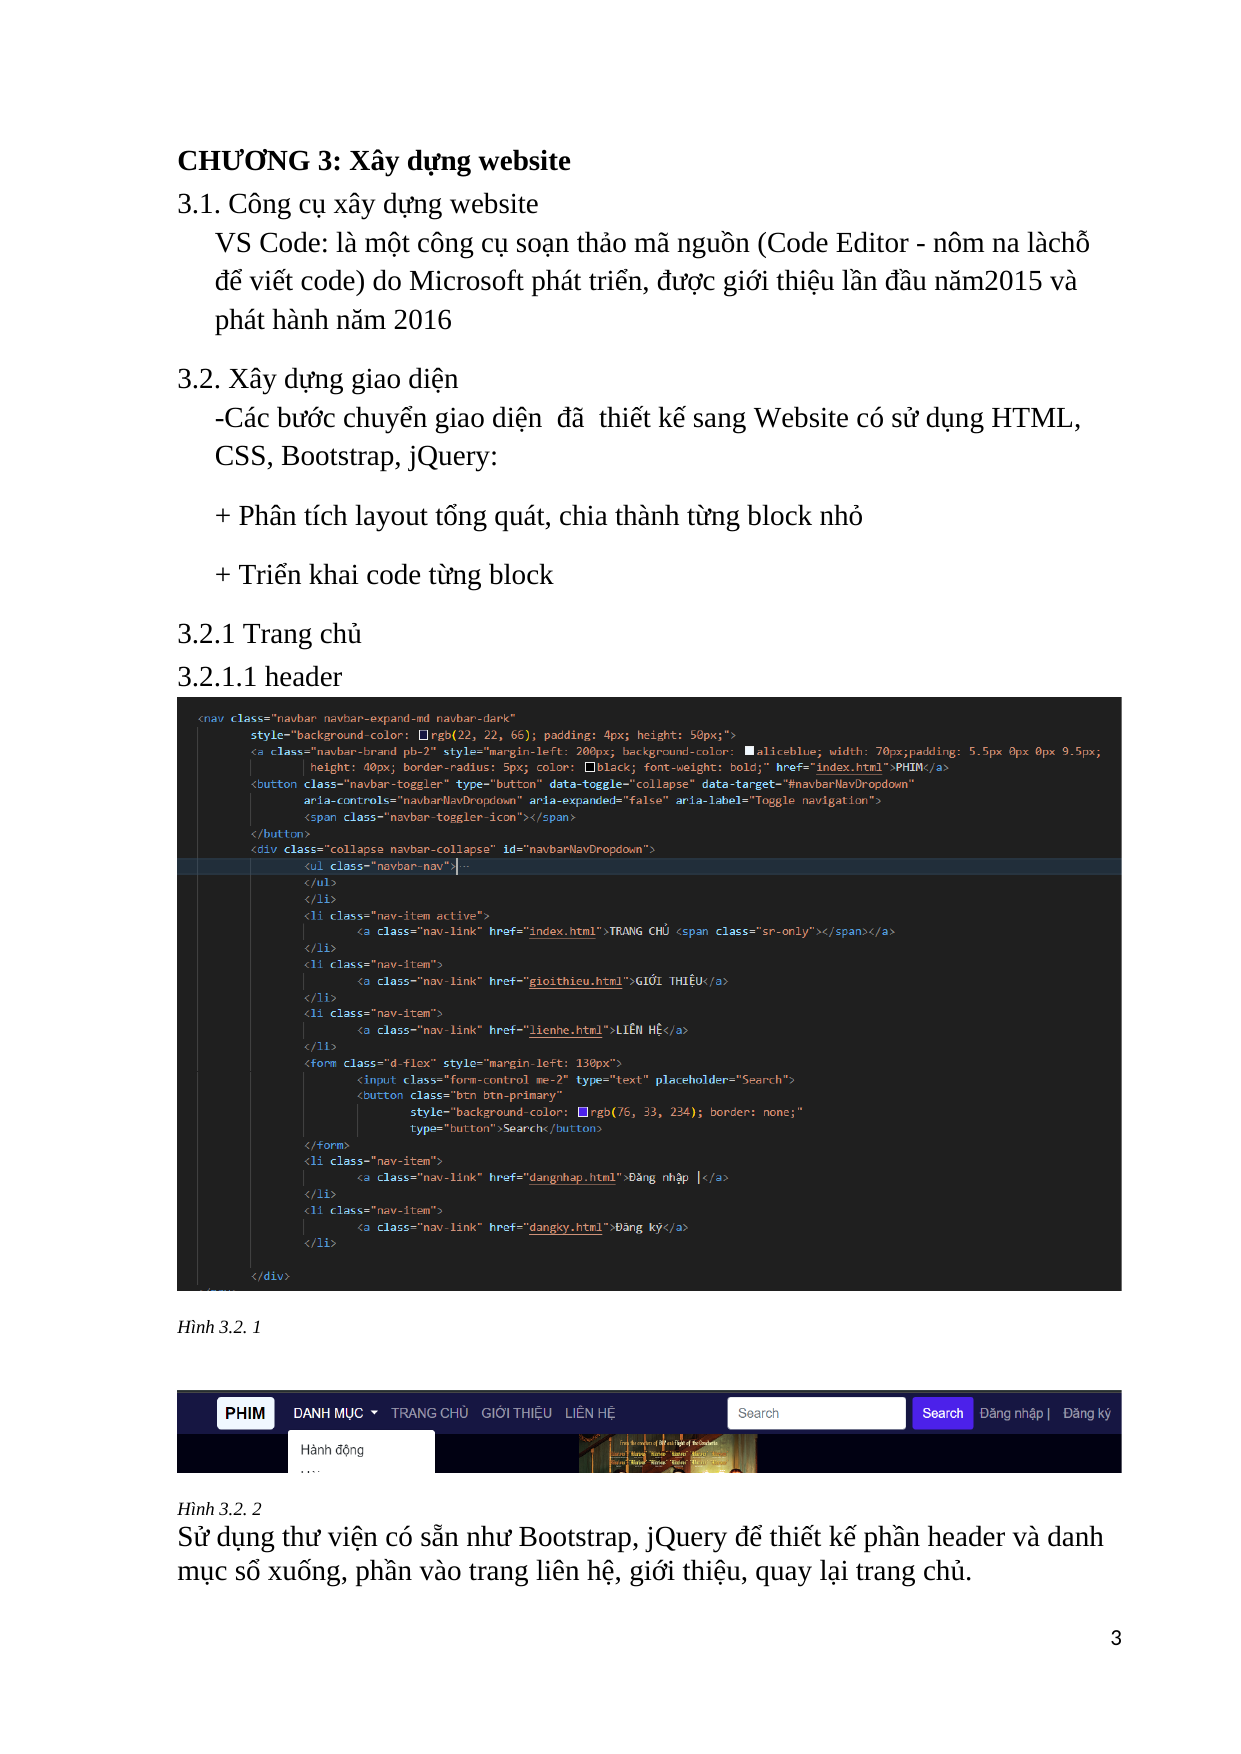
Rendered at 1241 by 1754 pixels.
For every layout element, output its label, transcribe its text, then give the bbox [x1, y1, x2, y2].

text + Triển khai code từng block [214, 557, 1122, 591]
subtitle 3.2. Xây dựng giao diện [177, 361, 1122, 395]
subtitle 3.2.1 Trang chủ [177, 616, 1122, 650]
text VS Code: là một công cụ soạn thảo mã nguồn (Code Editor - nôm na làchỗ để viết code) do Microsoft phát triển, được giới thiệu lần đầu năm2015 và phát hành năm 2016 [214, 225, 1122, 335]
text -Các bước chuyển giao diện đã thiết kế sang Website có sử dụng HTML, CSS, Bootstrap, jQuery: [214, 400, 1122, 472]
subtitle 3.2.1.1 header [177, 659, 1122, 693]
subtitle CHƯƠNG 3: Xây dựng website [177, 143, 1122, 177]
picture [177, 697, 1122, 1291]
subtitle 3.1. Công cụ xây dựng website [177, 186, 1122, 220]
picture [177, 1390, 1122, 1473]
text Hình 3.2. 2 [177, 1498, 1122, 1519]
text + Phân tích layout tổng quát, chia thành từng block nhỏ [214, 498, 1122, 531]
text Hình 3.2. 1 [177, 1316, 1122, 1337]
text Sử dụng thư viện có sẵn như Bootstrap, jQuery để thiết kế phần header và danh mục sổ xuống, phần vào trang liên hệ, giới thiệu, quay lại trang chủ. [177, 1519, 1122, 1586]
